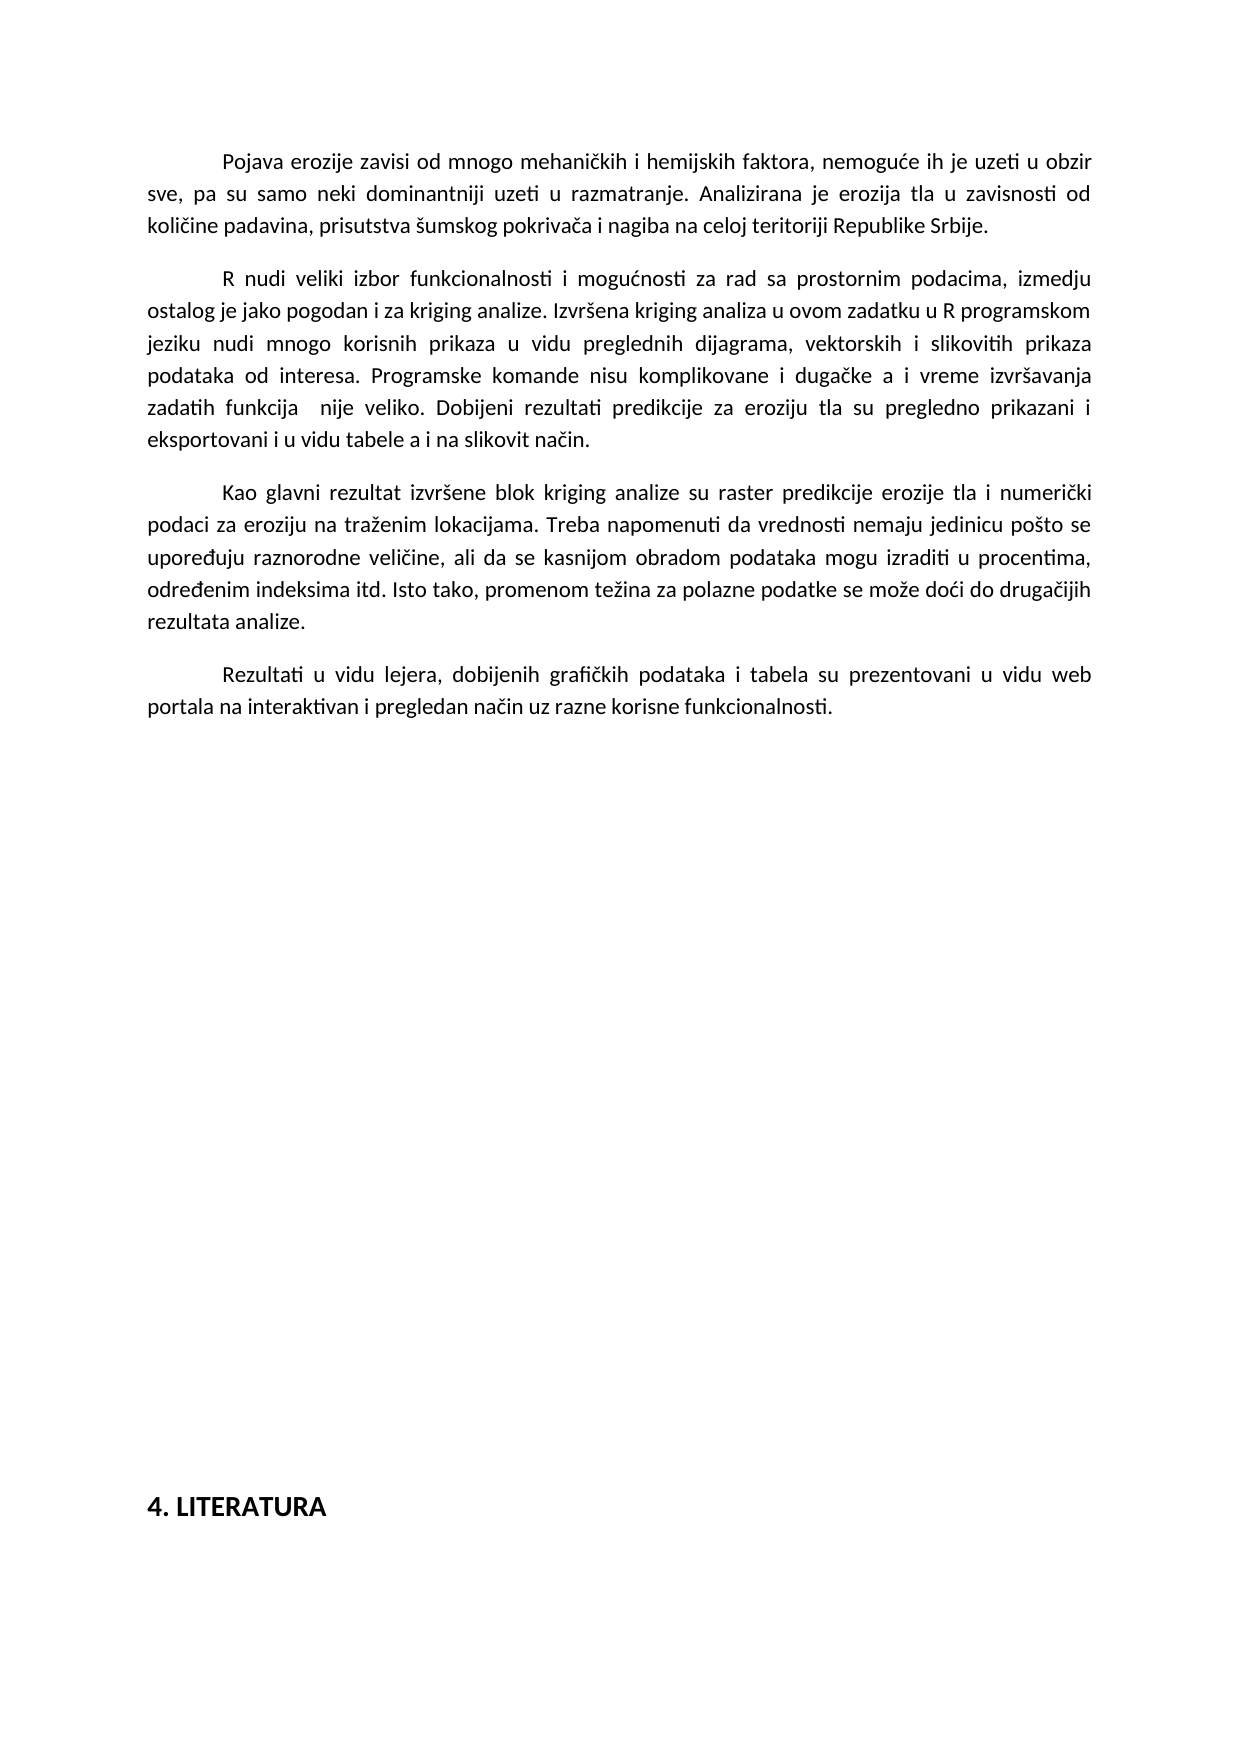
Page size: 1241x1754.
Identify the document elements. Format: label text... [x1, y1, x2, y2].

text Rezultati u vidu lejera, dobijenih grafičkih podataka i tabela su prezentovani u vidu web portala na interaktivan i pregledan način uz razne korisne funkcionalnosti. [147, 660, 1093, 720]
text 4. LITERATURA [147, 1488, 1093, 1523]
text Pojava erozije zavisi od mnogo mehaničkih i hemijskih faktora, nemoguće ih je uzeti u obzir sve, pa su samo neki dominantniji uzeti u razmatranje. Analizirana je erozija tla u zavisnosti od količine padavina, prisutstva šumskog pokrivača i nagiba na celoj teritoriji Republike Srbije. [147, 147, 1093, 239]
text Kao glavni rezultat izvršene blok kriging analize su raster predikcije erozije tla i numerički podaci za eroziju na traženim lokacijama. Treba napomenuti da vrednosti nemaju jedinicu pošto se upoređuju raznorodne veličine, ali da se kasnijom obradom podataka mogu izraditi u procentima, određenim indeksima itd. Isto tako, promenom težina za polazne podatke se može doći do drugačijih rezultata analize. [147, 478, 1093, 635]
text R nudi veliki izbor funkcionalnosti i mogućnosti za rad sa prostornim podacima, izmedju ostalog je jako pogodan i za kriging analize. Izvršena kriging analiza u ovom zadatku u R programskom jeziku nudi mnogo korisnih prikaza u vidu preglednih dijagrama, vektorskih i slikovitih prikaza podataka od interesa. Programske komande nisu komplikovane i dugačke a i vreme izvršavanja zadatih funkcija nije veliko. Dobijeni rezultati predikcije za eroziju tla su pregledno prikazani i eksportovani i u vidu tabele a i na slikovit način. [147, 264, 1093, 453]
